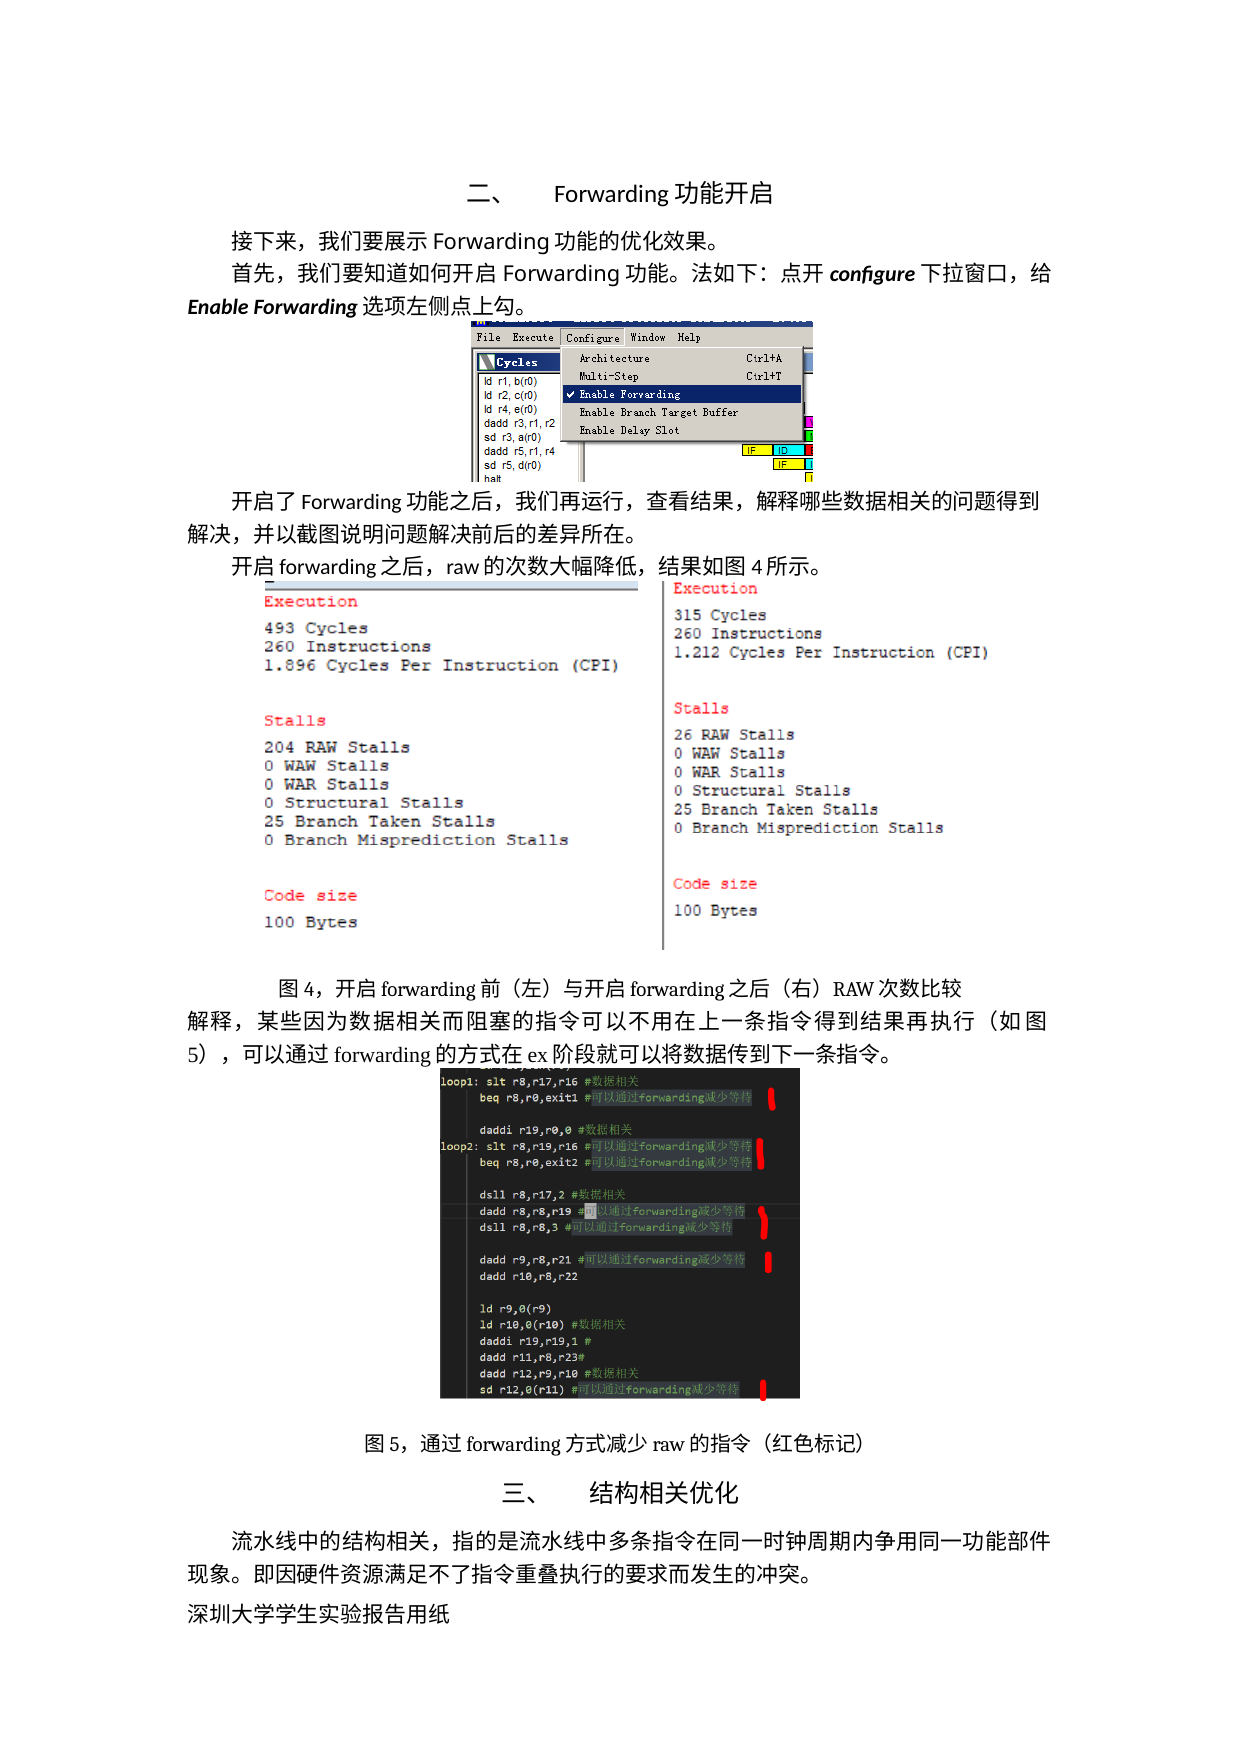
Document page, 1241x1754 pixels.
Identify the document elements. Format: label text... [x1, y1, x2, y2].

picture [265, 581, 638, 950]
list 结构相关优化 [187, 1459, 1053, 1524]
text 接下来，我们要展示Forwarding功能的优化效果。 [187, 224, 1053, 256]
list Forwarding功能开启 [187, 159, 1053, 224]
text 开启forwarding之后，raw的次数大幅降低，结果如图 4所示。 [187, 549, 1053, 581]
text 流水线中的结构相关，指的是流水线中多条指令在同一时钟周期内争用同一功能部件现象。即因硬件资源满足不了指令重叠执行的要求而发生的冲突。 [187, 1524, 1053, 1589]
picture [662, 581, 1019, 950]
text 开启了Forwarding功能之后，我们再运行，查看结果，解释哪些数据相关的问题得到解决，并以截图说明问题解决前后的差异所在。 [187, 484, 1053, 549]
text 图 5，通过forwarding方式减少raw的指令（红色标记） [187, 1426, 1053, 1459]
text 图 4，开启forwarding前（左）与开启forwarding之后（右）RAW次数比较 [187, 971, 1053, 1004]
picture [471, 321, 813, 482]
text 解释，某些因为数据相关而阻塞的指令可以不用在上一条指令得到结果再执行（如图 5），可以通过forwarding的方式在ex阶段就可以将数据传到下一条指令。 [187, 1004, 1053, 1069]
picture [440, 1068, 800, 1401]
text 首先，我们要知道如何开启Forwarding功能。法如下：点开configure下拉窗口，给Enable Forwarding选项左侧点上勾。 [187, 256, 1053, 321]
